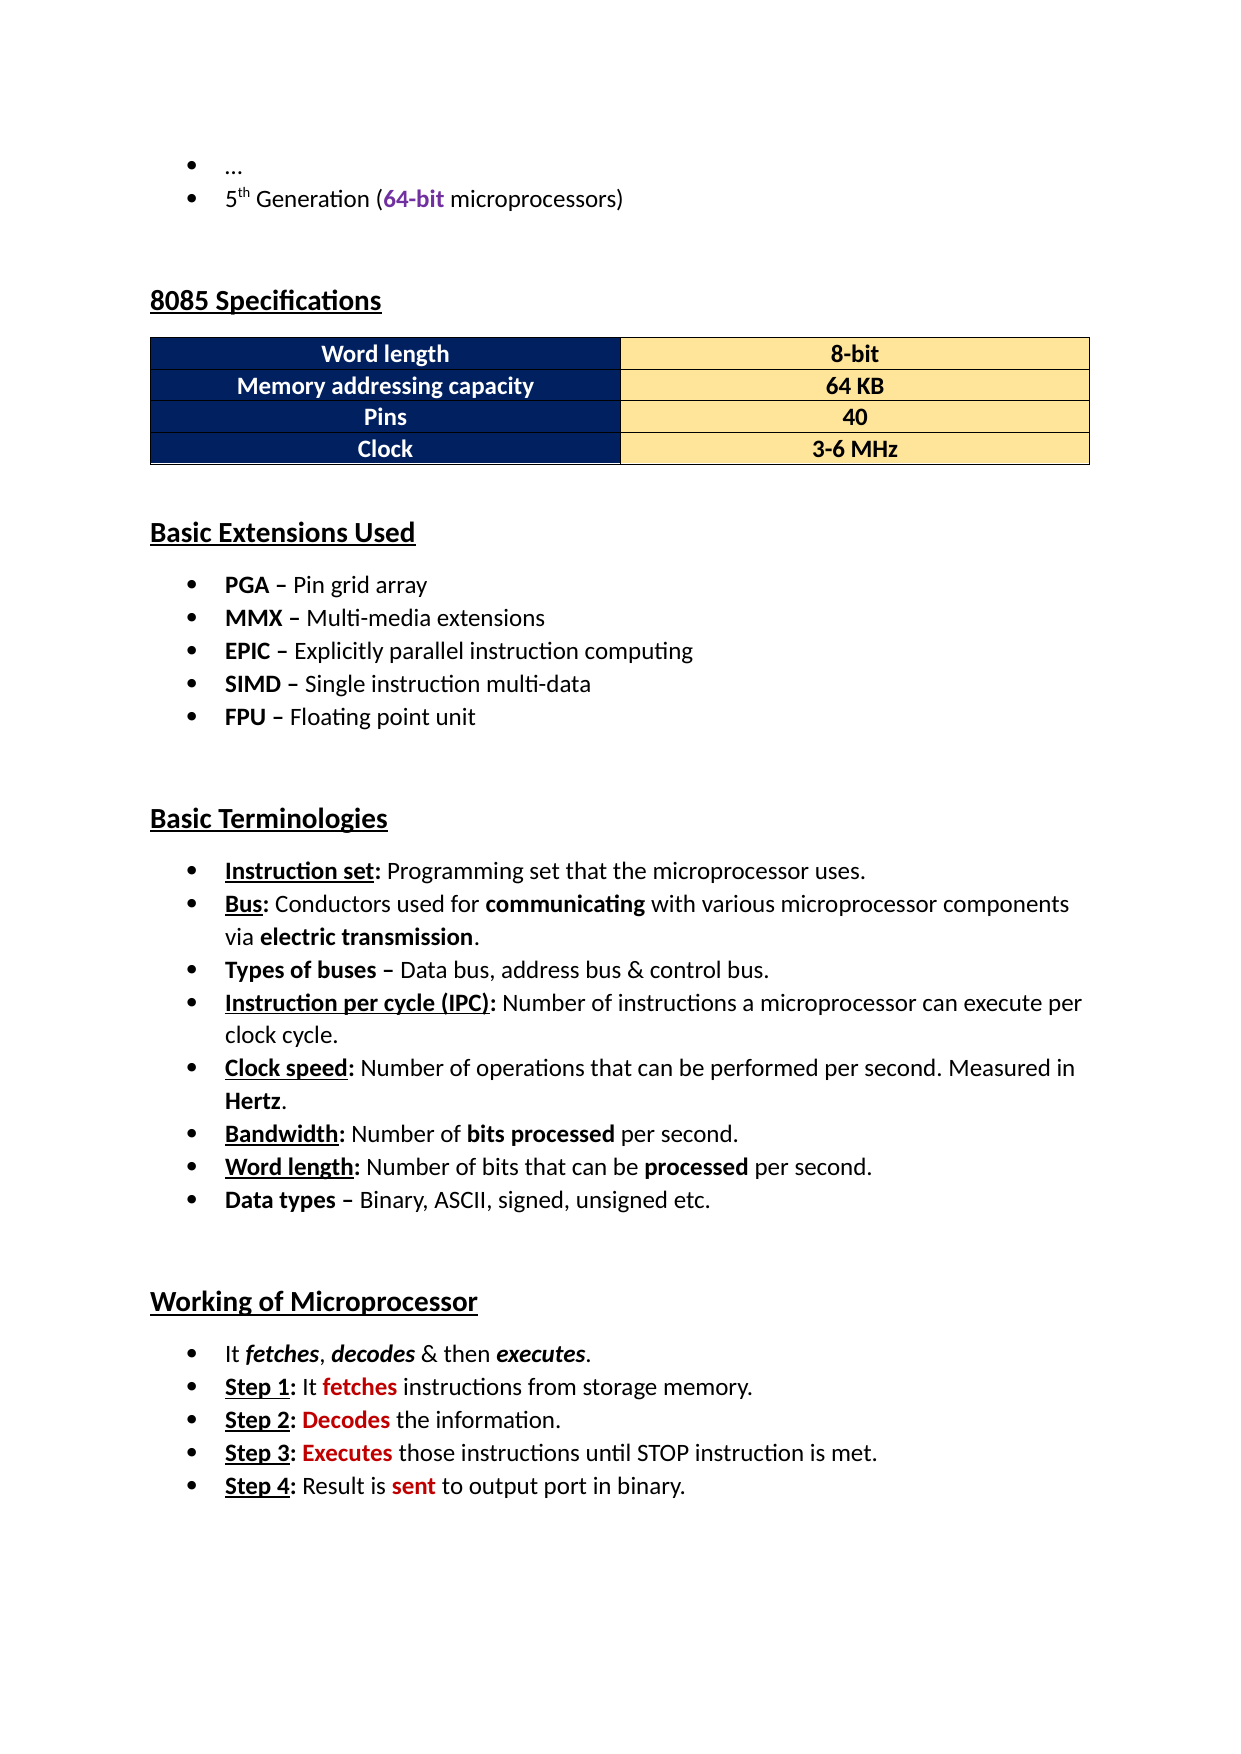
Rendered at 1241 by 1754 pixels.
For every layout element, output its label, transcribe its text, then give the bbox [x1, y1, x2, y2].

list Step 1: It fetches instructions from storage memory. [187, 1371, 1090, 1402]
table_cell Clock [151, 433, 620, 463]
table_cell Memory addressing capacity [151, 370, 620, 400]
list Instruction per cycle (IPC): Number of instructions a microprocessor can execute per clock cycle. [187, 987, 1090, 1050]
list 5th Generation (64-bit microprocessors) [187, 183, 1090, 213]
list Instruction set: Programming set that the microprocessor uses. [187, 855, 1090, 886]
table_header Word length [151, 338, 620, 369]
list It fetches, decodes & then executes. [187, 1338, 1090, 1369]
list Bus: Conductors used for communicating with various microprocessor components via electric transmission. [187, 888, 1090, 951]
list Bandwidth: Number of bits processed per second. [187, 1118, 1090, 1149]
list Step 3: Executes those instructions until STOP instruction is met. [187, 1437, 1090, 1468]
table_cell 40 [621, 401, 1089, 432]
text Working of Microprocessor [150, 1283, 1090, 1319]
list FPU – Floating point unit [187, 701, 1090, 731]
text Basic Extensions Used [150, 514, 1090, 550]
list Types of buses – Data bus, address bus & control bus. [187, 954, 1090, 984]
list Clock speed: Number of operations that can be performed per second. Measured in Hertz. [187, 1053, 1090, 1116]
table_cell 3-6 MHz [621, 433, 1089, 463]
list SIMD – Single instruction multi-data [187, 668, 1090, 698]
list EPIC – Explicitly parallel instruction computing [187, 635, 1090, 666]
list Word length: Number of bits that can be processed per second. [187, 1151, 1090, 1182]
table_cell Pins [151, 401, 620, 432]
list … [187, 150, 1090, 181]
table_cell 64 KB [621, 370, 1089, 400]
text Basic Terminologies [150, 800, 1090, 836]
list Step 4: Result is sent to output port in binary. [187, 1470, 1090, 1501]
list Step 2: Decodes the information. [187, 1404, 1090, 1435]
list Data types – Binary, ASCII, signed, unsigned etc. [187, 1184, 1090, 1215]
text 8085 Specifications [150, 282, 1090, 318]
list MMX – Multi-media extensions [187, 602, 1090, 633]
list PGA – Pin grid array [187, 569, 1090, 600]
table_header 8-bit [621, 338, 1089, 369]
